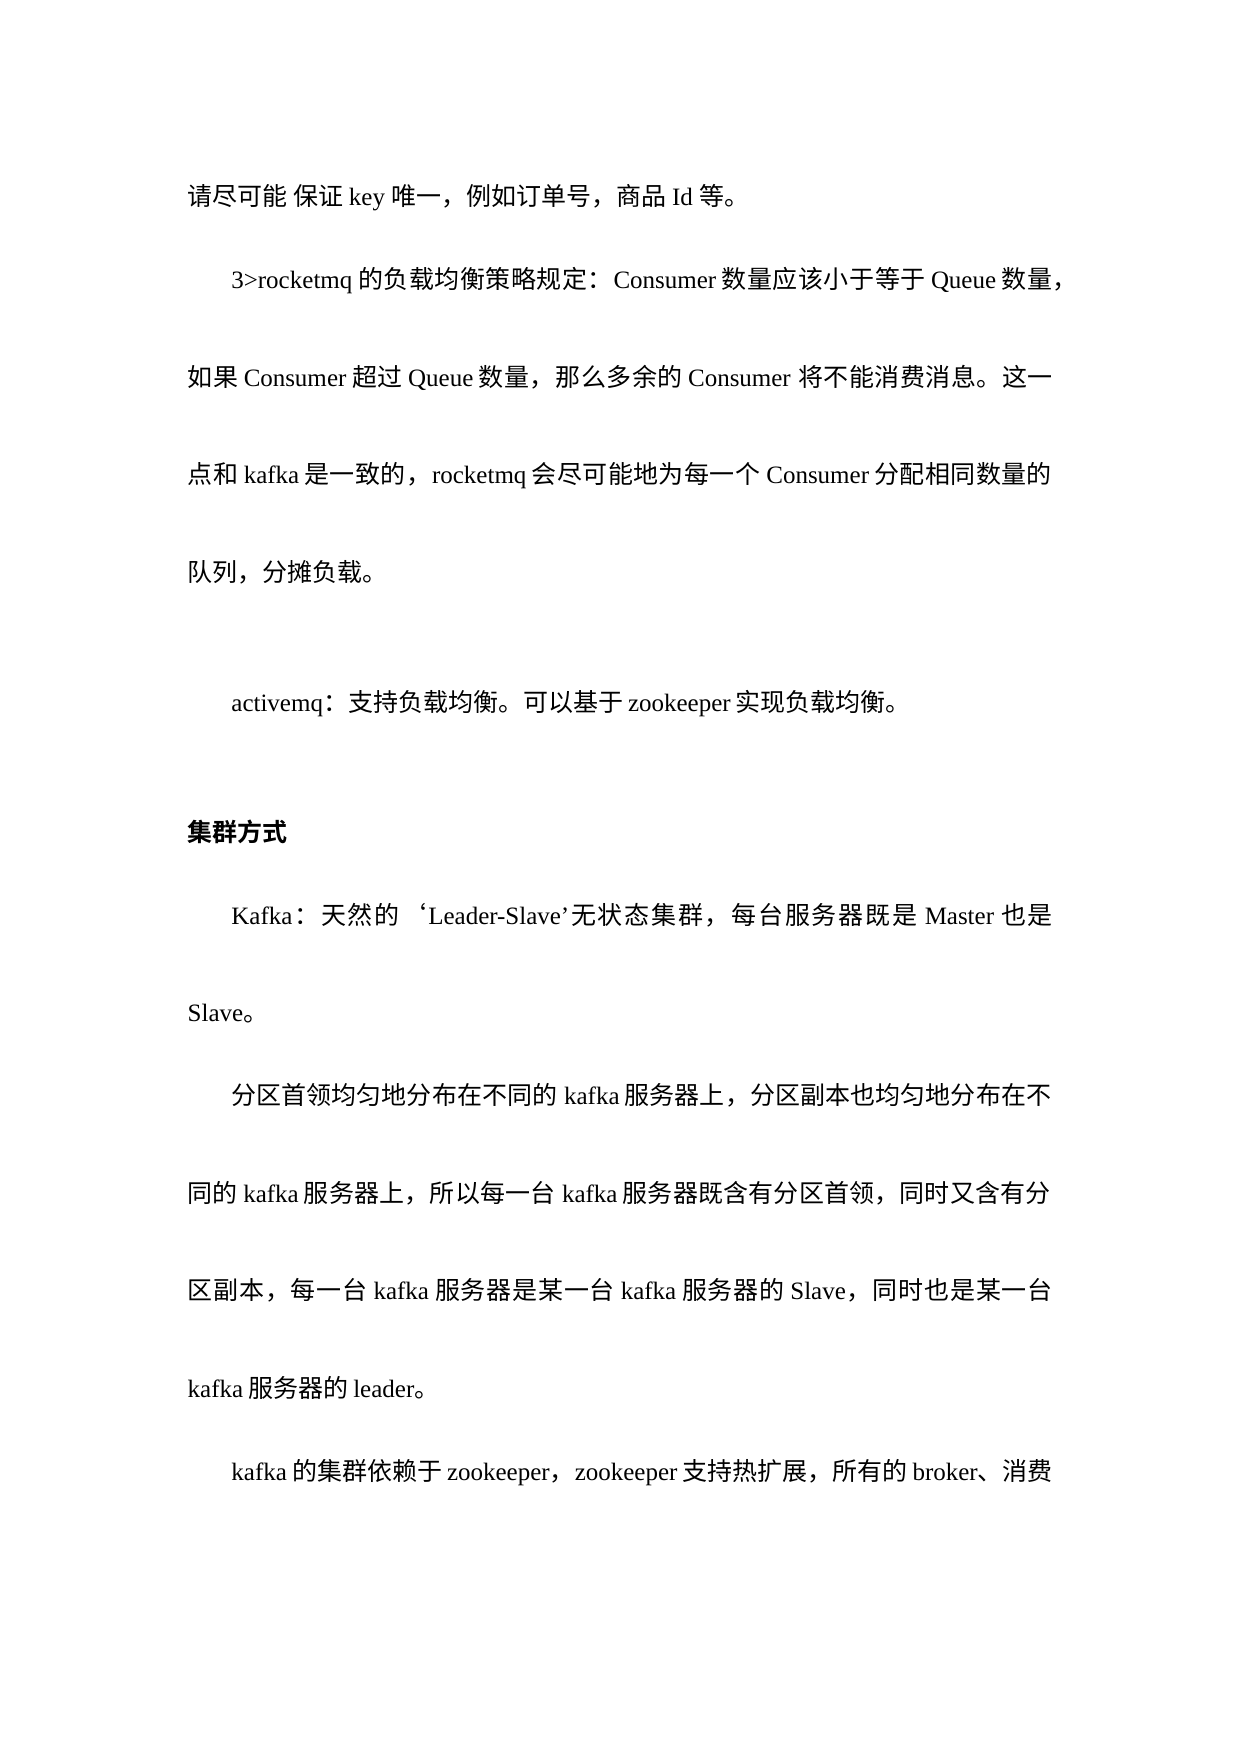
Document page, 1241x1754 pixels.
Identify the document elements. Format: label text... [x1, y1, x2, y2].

subtitle 集群方式 [187, 798, 1053, 863]
text 分区首领均匀地分布在不同的kafka服务器上，分区副本也均匀地分布在不同的kafka服务器上，所以每一台kafka服务器既含有分区首领，同时又含有分区副本，每一台kafka服务器是某一台kafka服务器的Slave，同时也是某一台kafka服务器的leader。 [187, 1061, 1053, 1419]
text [187, 1437, 1053, 1502]
text 3>rocketmq的负载均衡策略规定：Consumer数量应该小于等于Queue数量，如果Consumer超过Queue数量，那么多余的Consumer 将不能消费消息。这一点和kafka是一致的，rocketmq会尽可能地为每一个Consumer分配相同数量的队列，分摊负载。 [187, 245, 1053, 603]
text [187, 162, 1053, 227]
text activemq：支持负载均衡。可以基于zookeeper实现负载均衡。 [187, 668, 1053, 733]
text Kafka：天然的‘Leader-Slave’无状态集群，每台服务器既是Master也是Slave。 [187, 881, 1053, 1043]
